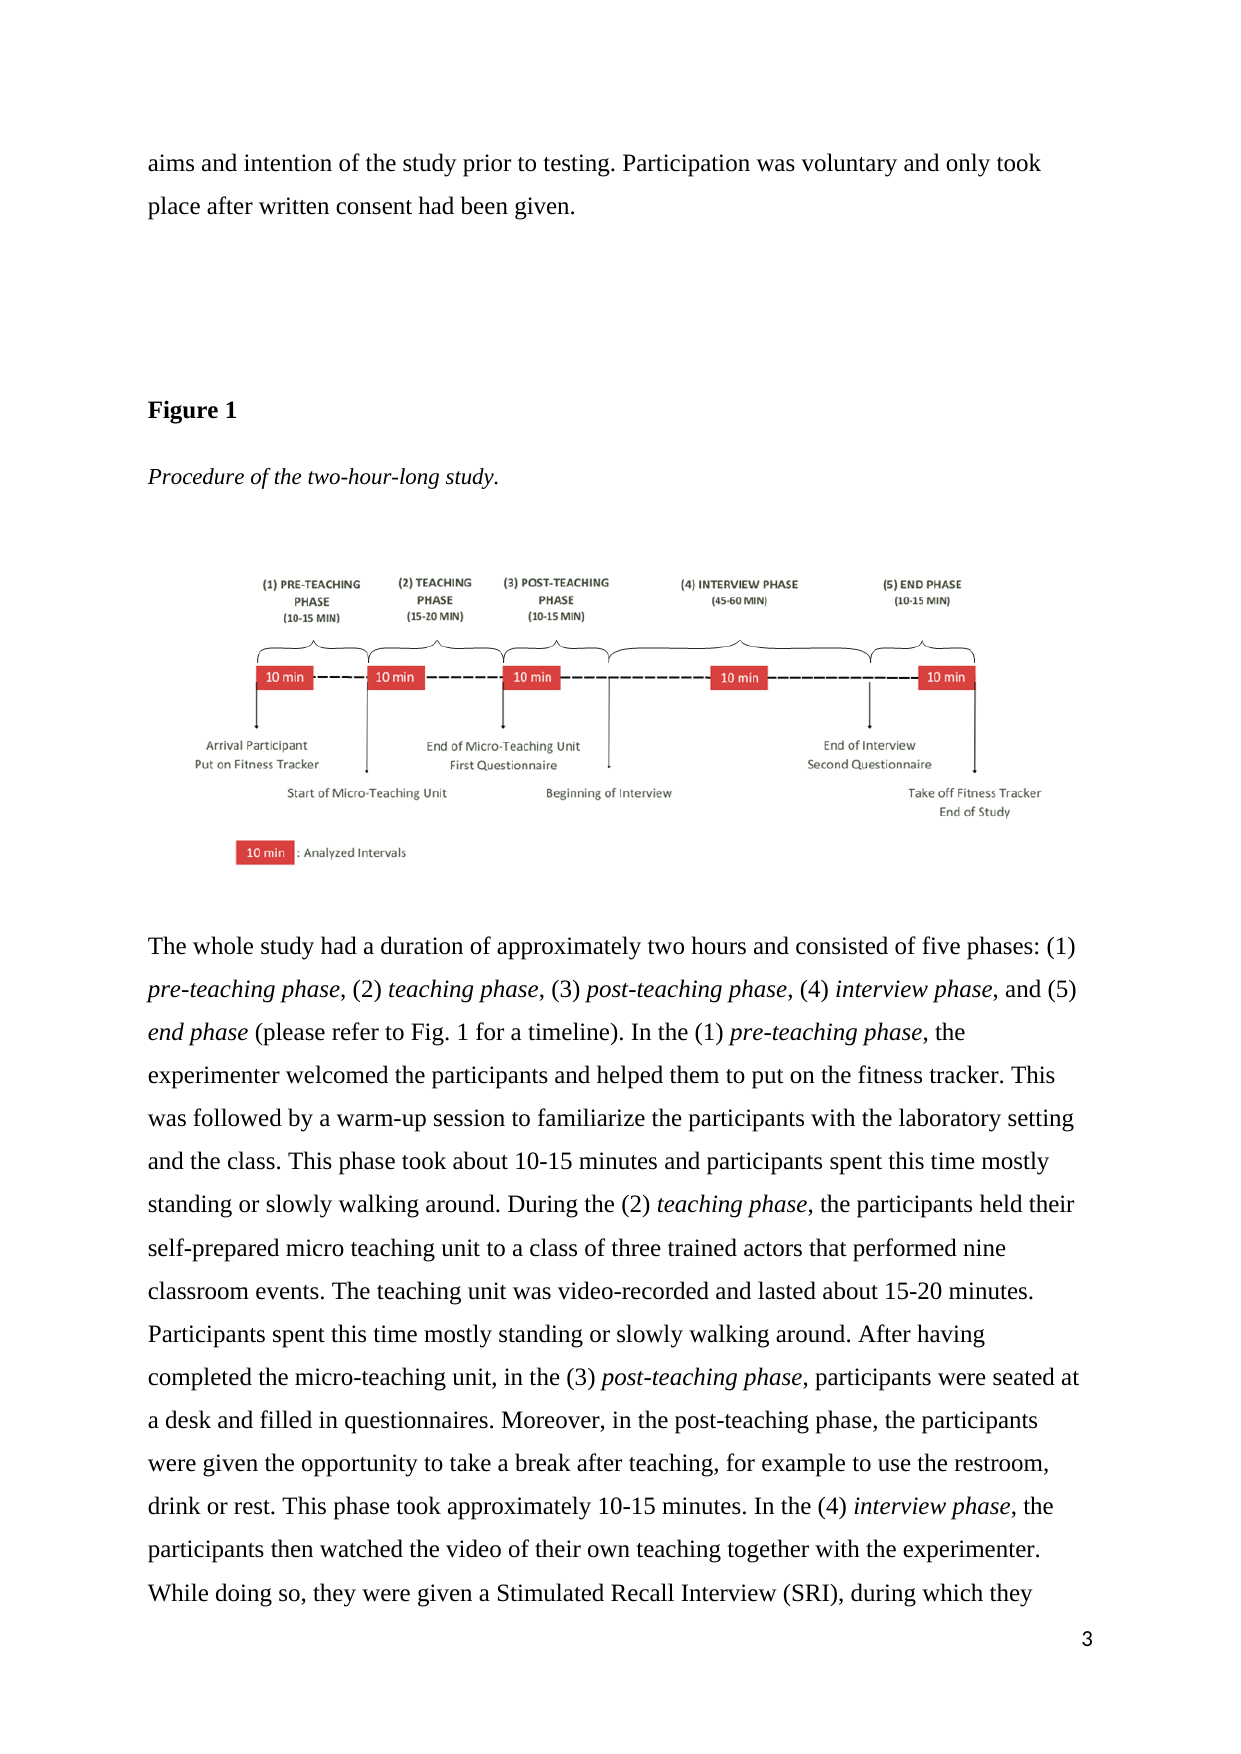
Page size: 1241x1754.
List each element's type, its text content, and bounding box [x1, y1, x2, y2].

text Figure 1 [148, 395, 1093, 424]
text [148, 931, 1093, 1606]
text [148, 148, 1093, 219]
text Procedure of the two-hour-long study. [148, 463, 1093, 489]
picture [147, 527, 1071, 893]
